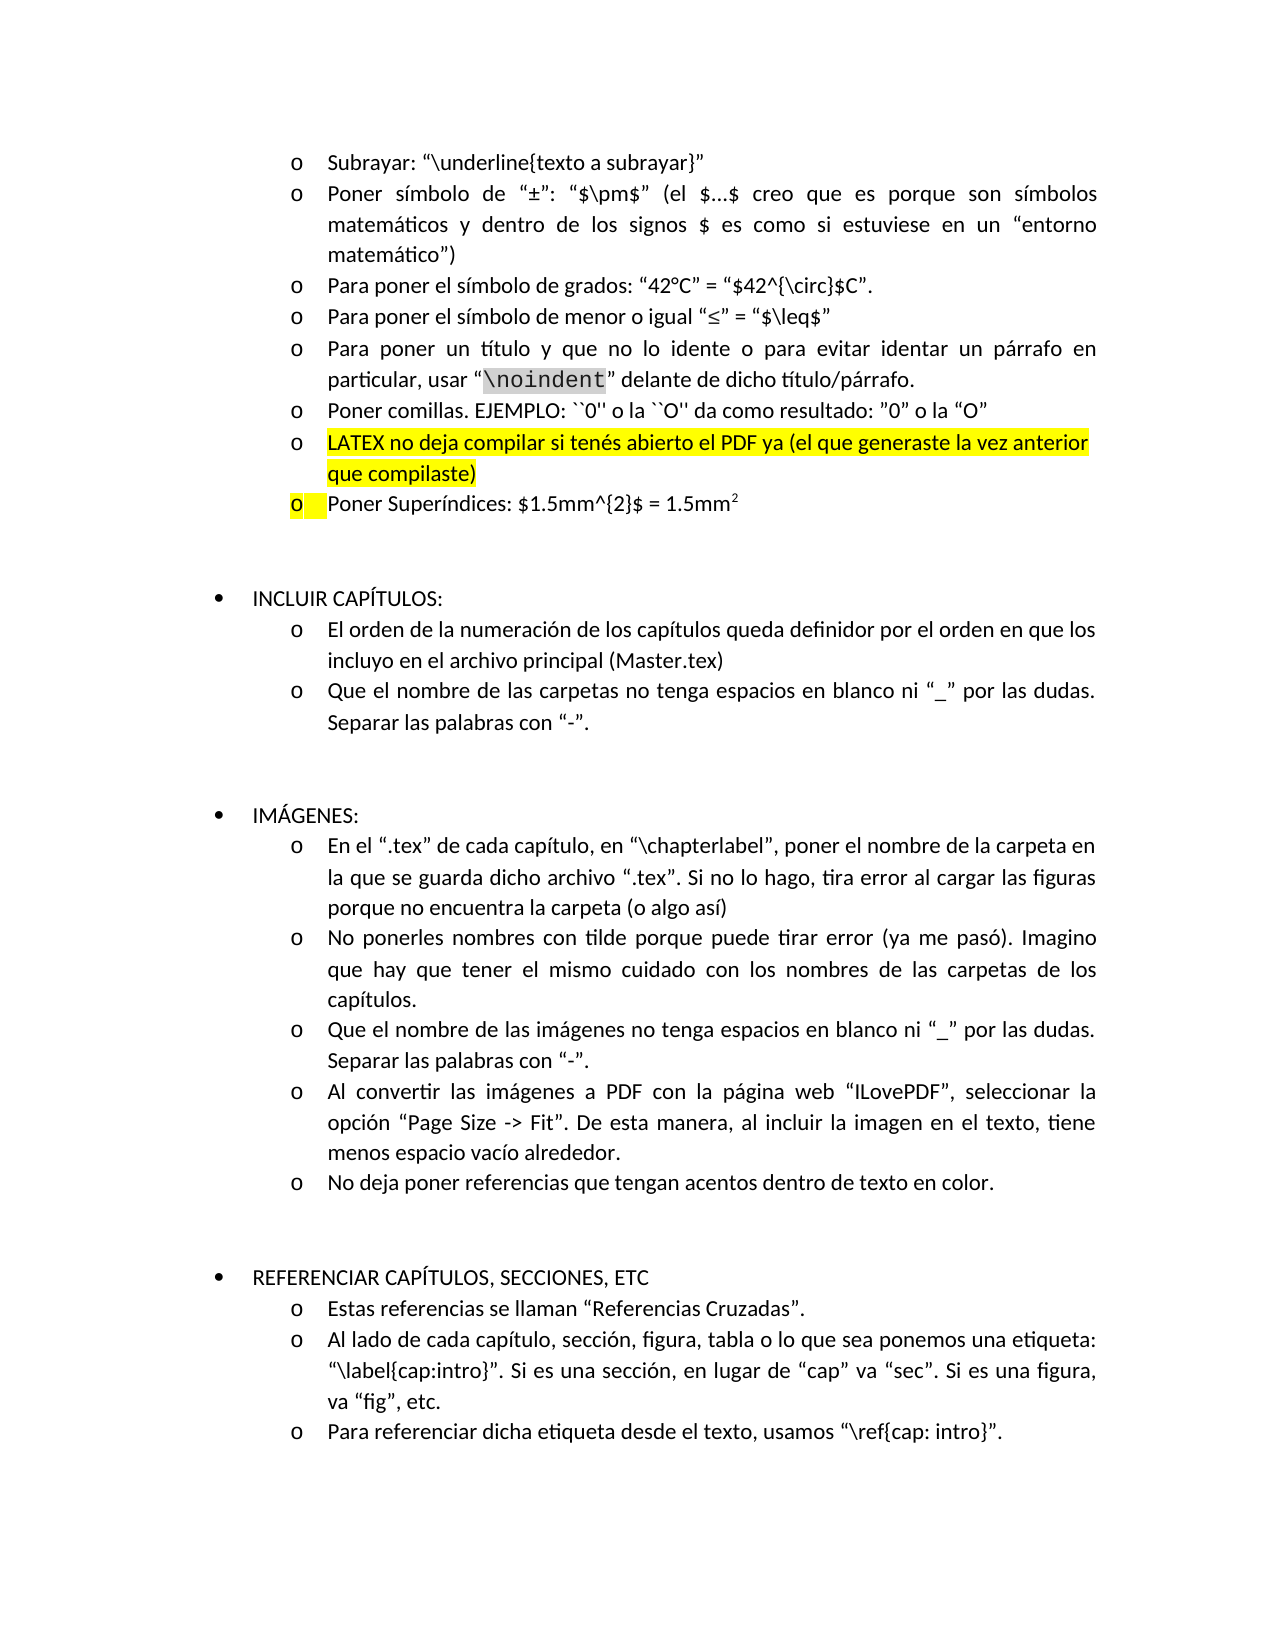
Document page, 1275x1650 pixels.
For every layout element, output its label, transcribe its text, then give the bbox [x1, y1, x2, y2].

list Al lado de cada capítulo, sección, figura, tabla o lo que sea ponemos una etiqueta: “\label{cap:intro}”. Si es una sección, en lugar de “cap” va “sec”. Si es una figura, va “fig”, etc. [290, 1325, 1098, 1415]
list Para referenciar dicha etiqueta desde el texto, usamos “\ref{cap: intro}”. [290, 1417, 1098, 1446]
list REFERENCIAR CAPÍTULOS, SECCIONES, ETC [215, 1263, 1098, 1292]
list Poner Superíndices: $1.5mm^{2}$ = 1.5mm2 [290, 489, 1098, 519]
list INCLUIR CAPÍTULOS: [215, 584, 1098, 613]
list Que el nombre de las carpetas no tenga espacios en blanco ni “_” por las dudas. Separar las palabras con “-”. [290, 676, 1098, 736]
list El orden de la numeración de los capítulos queda definidor por el orden en que los incluyo en el archivo principal (Master.tex) [290, 615, 1098, 674]
list Para poner el símbolo de grados: “42°C” = “$42^{\circ}$C”. [290, 271, 1098, 300]
list Poner comillas. EJEMPLO: ``0'' o la ``O'' da como resultado: ”0” o la “O” [290, 397, 1098, 426]
list Estas referencias se llaman “Referencias Cruzadas”. [290, 1294, 1098, 1323]
list Para poner un título y que no lo idente o para evitar identar un párrafo en particular, usar “\noindent” delante de dicho título/párrafo. [290, 334, 1098, 394]
list Para poner el símbolo de menor o igual “≤” = “$\leq$” [290, 302, 1098, 331]
list No deja poner referencias que tengan acentos dentro de texto en color. [290, 1168, 1098, 1198]
list Que el nombre de las imágenes no tenga espacios en blanco ni “_” por las dudas. Separar las palabras con “-”. [290, 1015, 1098, 1074]
list Al convertir las imágenes a PDF con la página web “ILovePDF”, seleccionar la opción “Page Size -> Fit”. De esta manera, al incluir la imagen en el texto, tiene menos espacio vacío alrededor. [290, 1077, 1098, 1166]
list Subrayar: “\underline{texto a subrayar}” [290, 148, 1098, 177]
list IMÁGENES: [215, 801, 1098, 829]
list En el “.tex” de cada capítulo, en “\chapterlabel”, poner el nombre de la carpeta en la que se guarda dicho archivo “.tex”. Si no lo hago, tira error al cargar las figuras porque no encuentra la carpeta (o algo así) [290, 832, 1098, 921]
list No ponerles nombres con tilde porque puede tirar error (ya me pasó). Imagino que hay que tener el mismo cuidado con los nombres de las carpetas de los capítulos. [290, 923, 1098, 1013]
list LATEX no deja compilar si tenés abierto el PDF ya (el que generaste la vez anterior que compilaste) [290, 428, 1098, 487]
list Poner símbolo de “±”: “$\pm$” (el $...$ creo que es porque son símbolos matemáticos y dentro de los signos $ es como si estuviese en un “entorno matemático”) [290, 179, 1098, 269]
